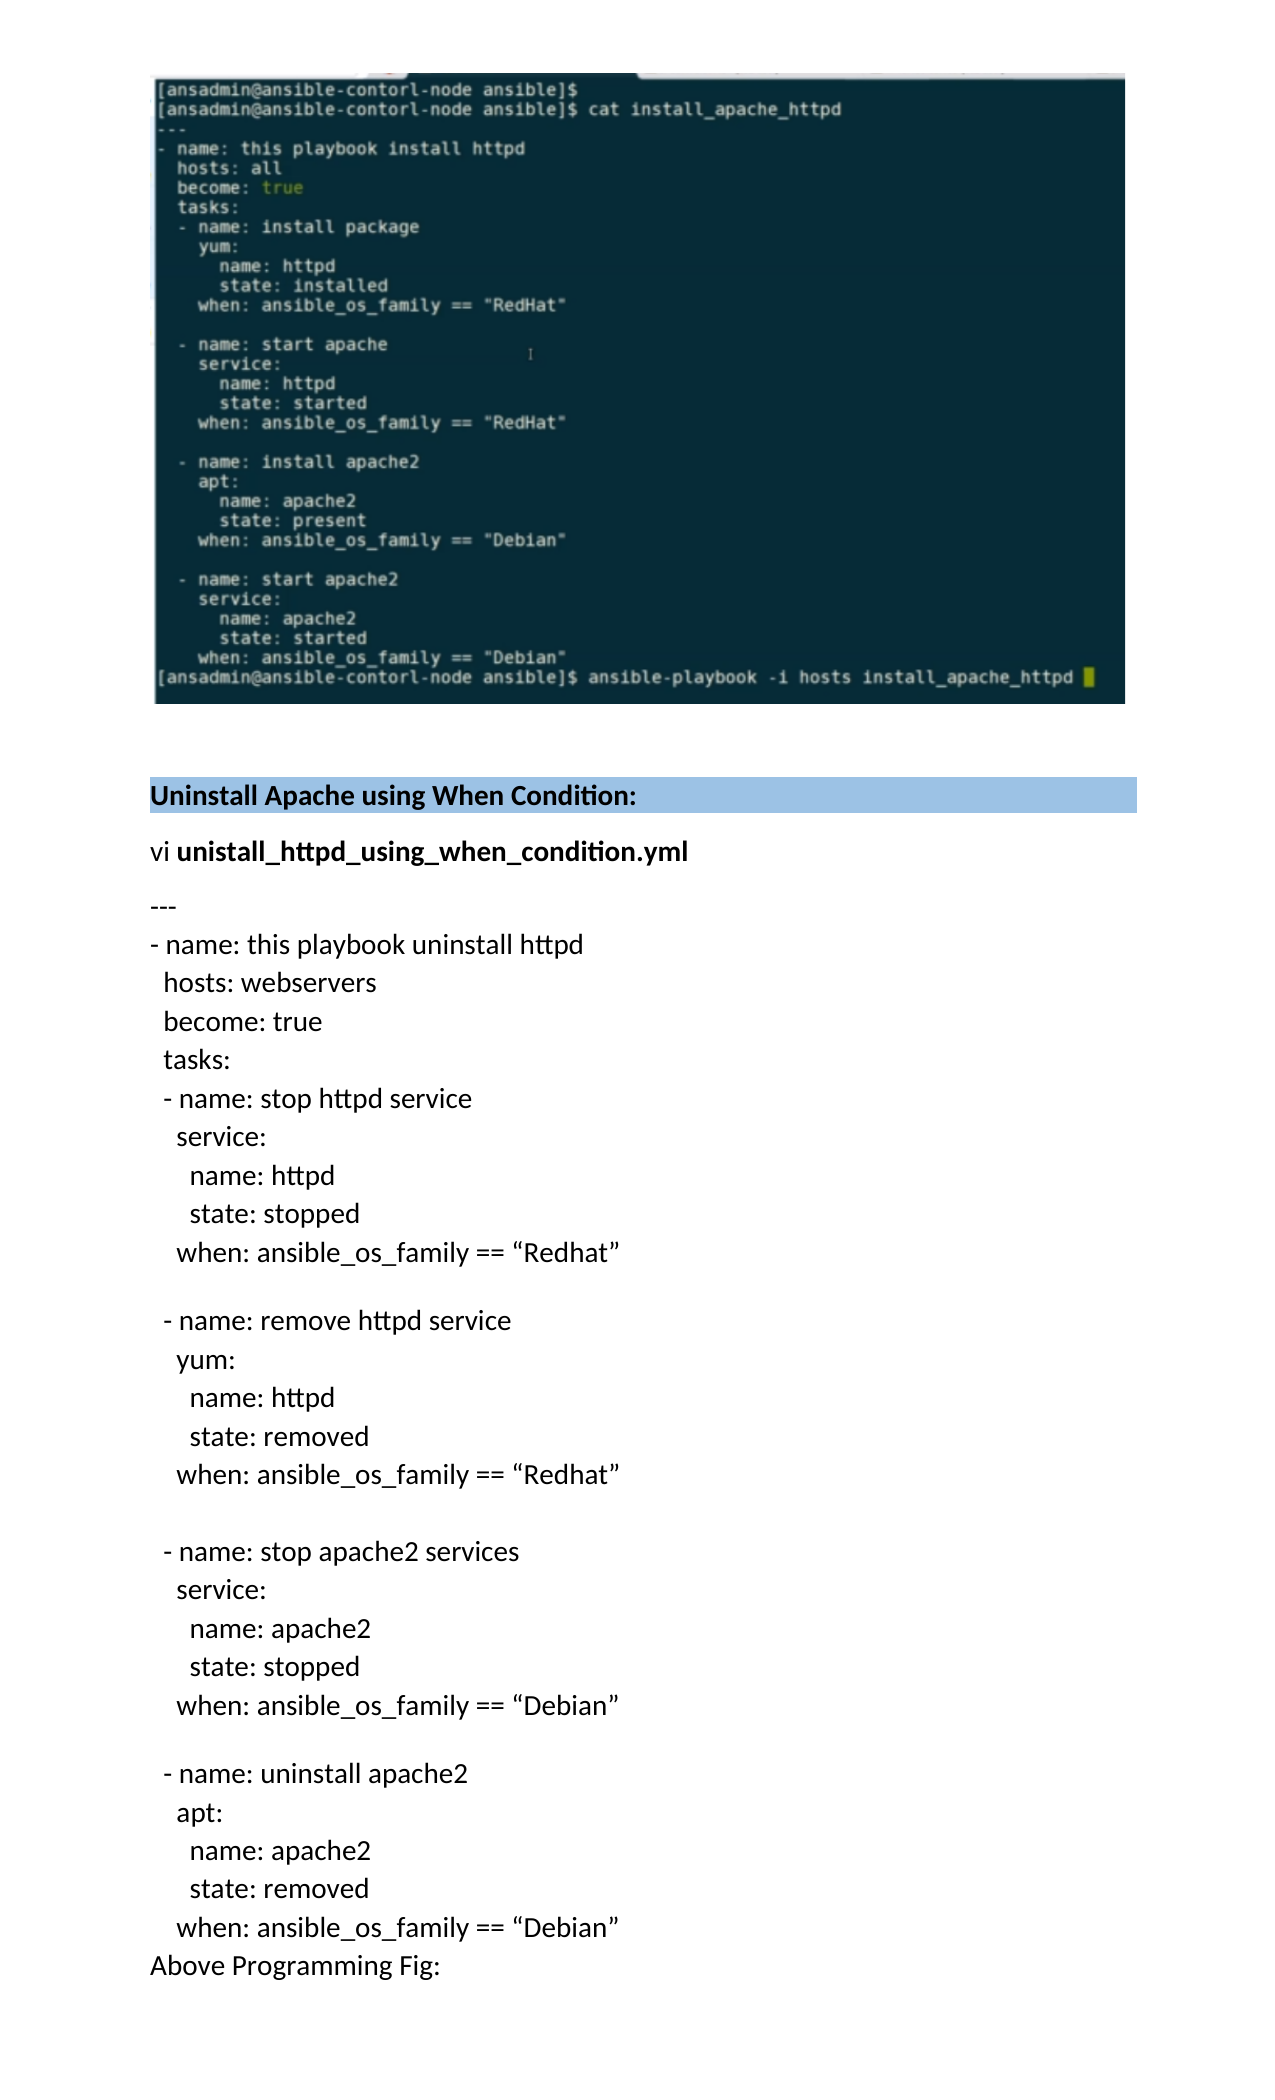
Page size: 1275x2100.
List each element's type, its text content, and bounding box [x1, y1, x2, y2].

text name: apache2 [150, 1832, 1137, 1868]
text --- [150, 888, 1137, 923]
text hosts: webservers [150, 964, 1137, 1000]
text state: removed [150, 1871, 1137, 1906]
text when: ansible_os_family == “Redhat” [150, 1456, 1137, 1492]
text when: ansible_os_family == “Debian” [150, 1909, 1137, 1945]
text - name: uninstall apache2 [150, 1755, 1137, 1791]
picture [150, 73, 1125, 704]
text - name: remove httpd service [150, 1302, 1137, 1338]
text - name: this playbook uninstall httpd [150, 926, 1137, 962]
text apt: [150, 1794, 1137, 1829]
text yum: [150, 1341, 1137, 1376]
text state: removed [150, 1418, 1137, 1453]
text become: true [150, 1003, 1137, 1039]
text service: [150, 1571, 1137, 1607]
text Uninstall Apache using When Condition: [150, 777, 1137, 813]
text name: httpd [150, 1379, 1137, 1415]
text tasks: [150, 1041, 1137, 1077]
text when: ansible_os_family == “Redhat” [150, 1234, 1137, 1269]
text service: [150, 1118, 1137, 1154]
text name: httpd [150, 1157, 1137, 1192]
text vi unistall_httpd_using_when_condition.yml [150, 833, 1137, 868]
text Above Programming Fig: [150, 1947, 1137, 1983]
text when: ansible_os_family == “Debian” [150, 1687, 1137, 1722]
text - name: stop apache2 services [150, 1533, 1137, 1568]
text - name: stop httpd service [150, 1080, 1137, 1116]
text state: stopped [150, 1648, 1137, 1684]
text state: stopped [150, 1195, 1137, 1231]
text name: apache2 [150, 1610, 1137, 1645]
